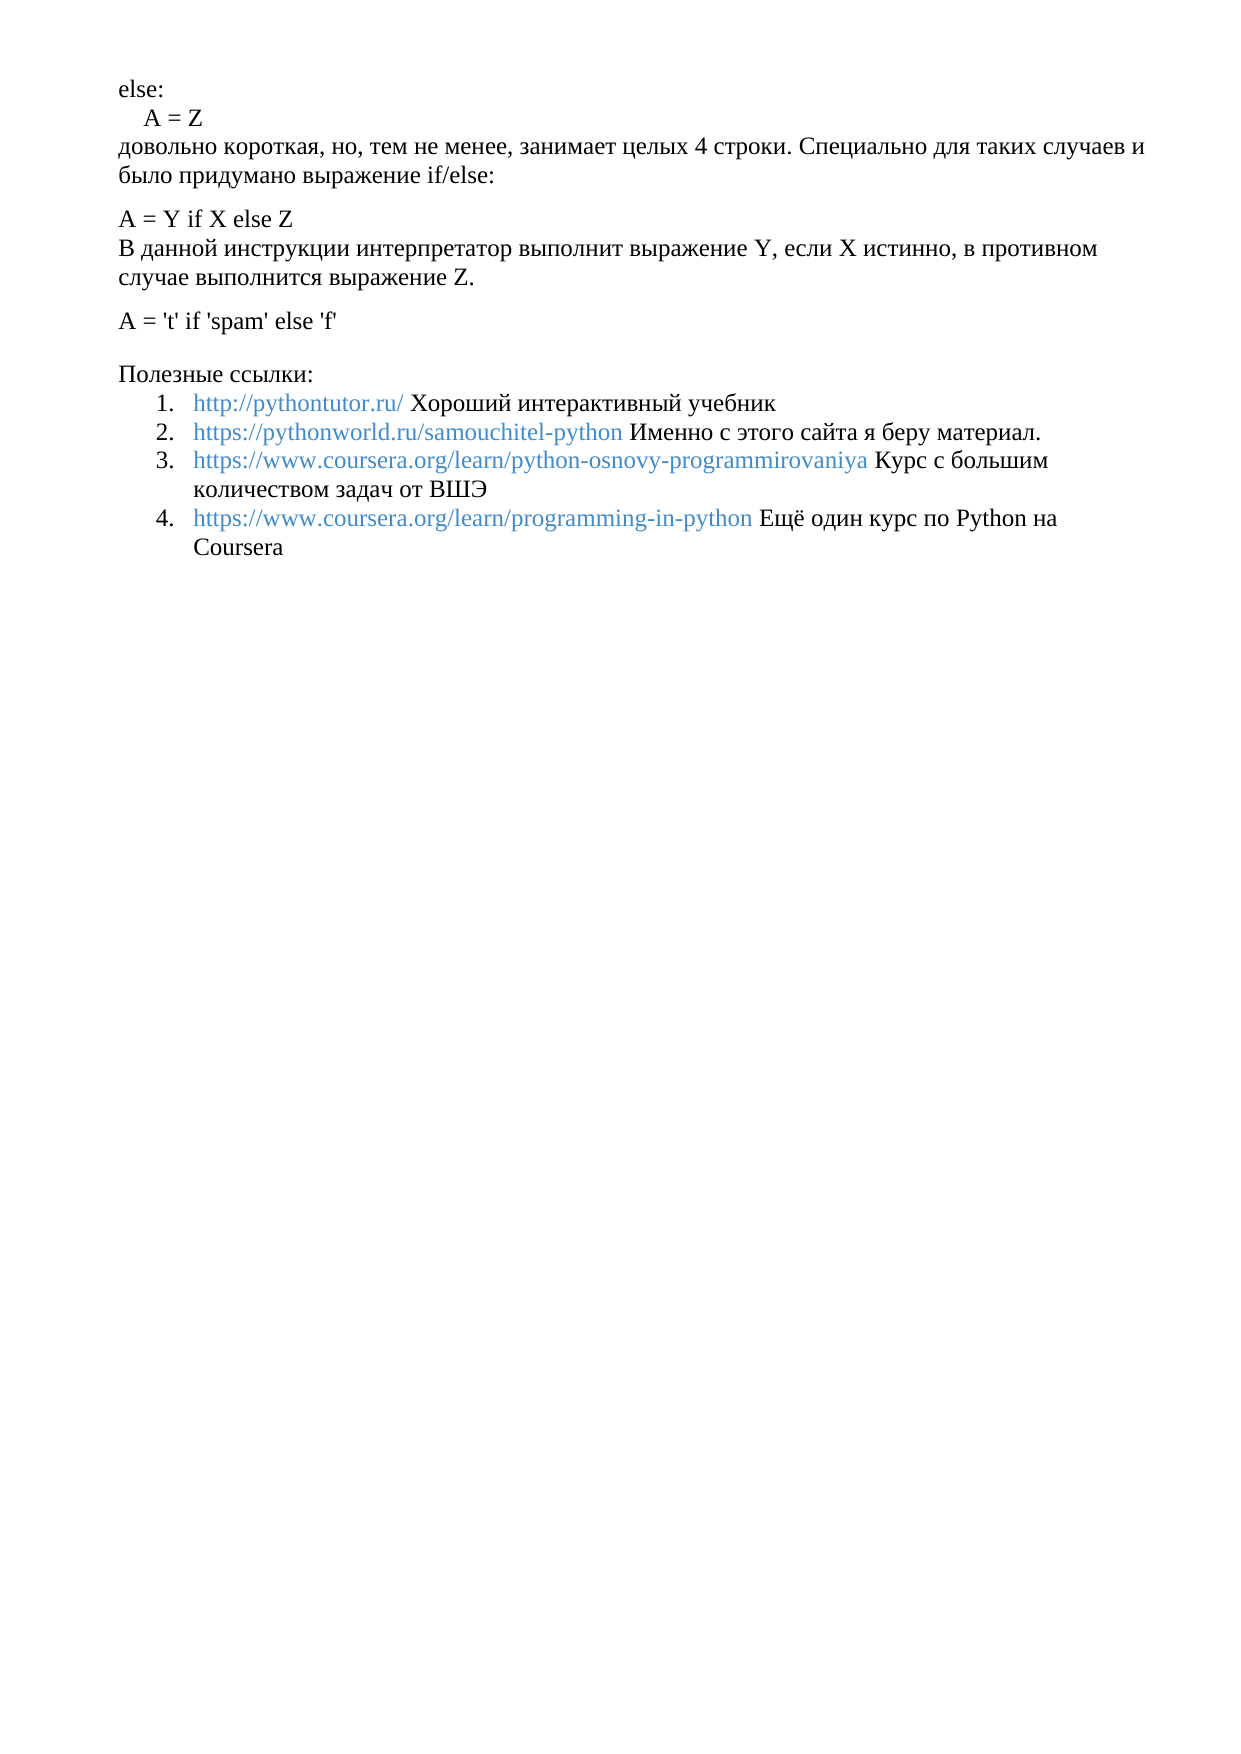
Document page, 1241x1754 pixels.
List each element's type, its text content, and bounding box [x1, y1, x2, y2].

text Полезные ссылки: [118, 359, 1152, 388]
list http://pythontutor.ru/ Хороший интерактивный учебник [156, 388, 1152, 417]
list https://www.coursera.org/learn/programming-in-python Ещё один курс по Python на Coursera [156, 503, 1152, 560]
list https://www.coursera.org/learn/python-osnovy-programmirovaniya Курс с большим количеством задач от ВШЭ [156, 445, 1152, 503]
text A = 't' if 'spam' else 'f' [118, 306, 1152, 335]
list https://pythonworld.ru/samouchitel-python Именно с этого сайта я беру материал. [156, 417, 1152, 445]
text A = Z [118, 103, 1152, 131]
text В данной инструкции интерпретатор выполнит выражение Y, если X истинно, в противном случае выполнится выражение Z. [118, 233, 1152, 291]
text довольно короткая, но, тем не менее, занимает целых 4 строки. Специально для таких случаев и было придумано выражение if/else: [118, 131, 1152, 189]
text else: [118, 74, 1152, 103]
text A = Y if X else Z [118, 204, 1152, 233]
